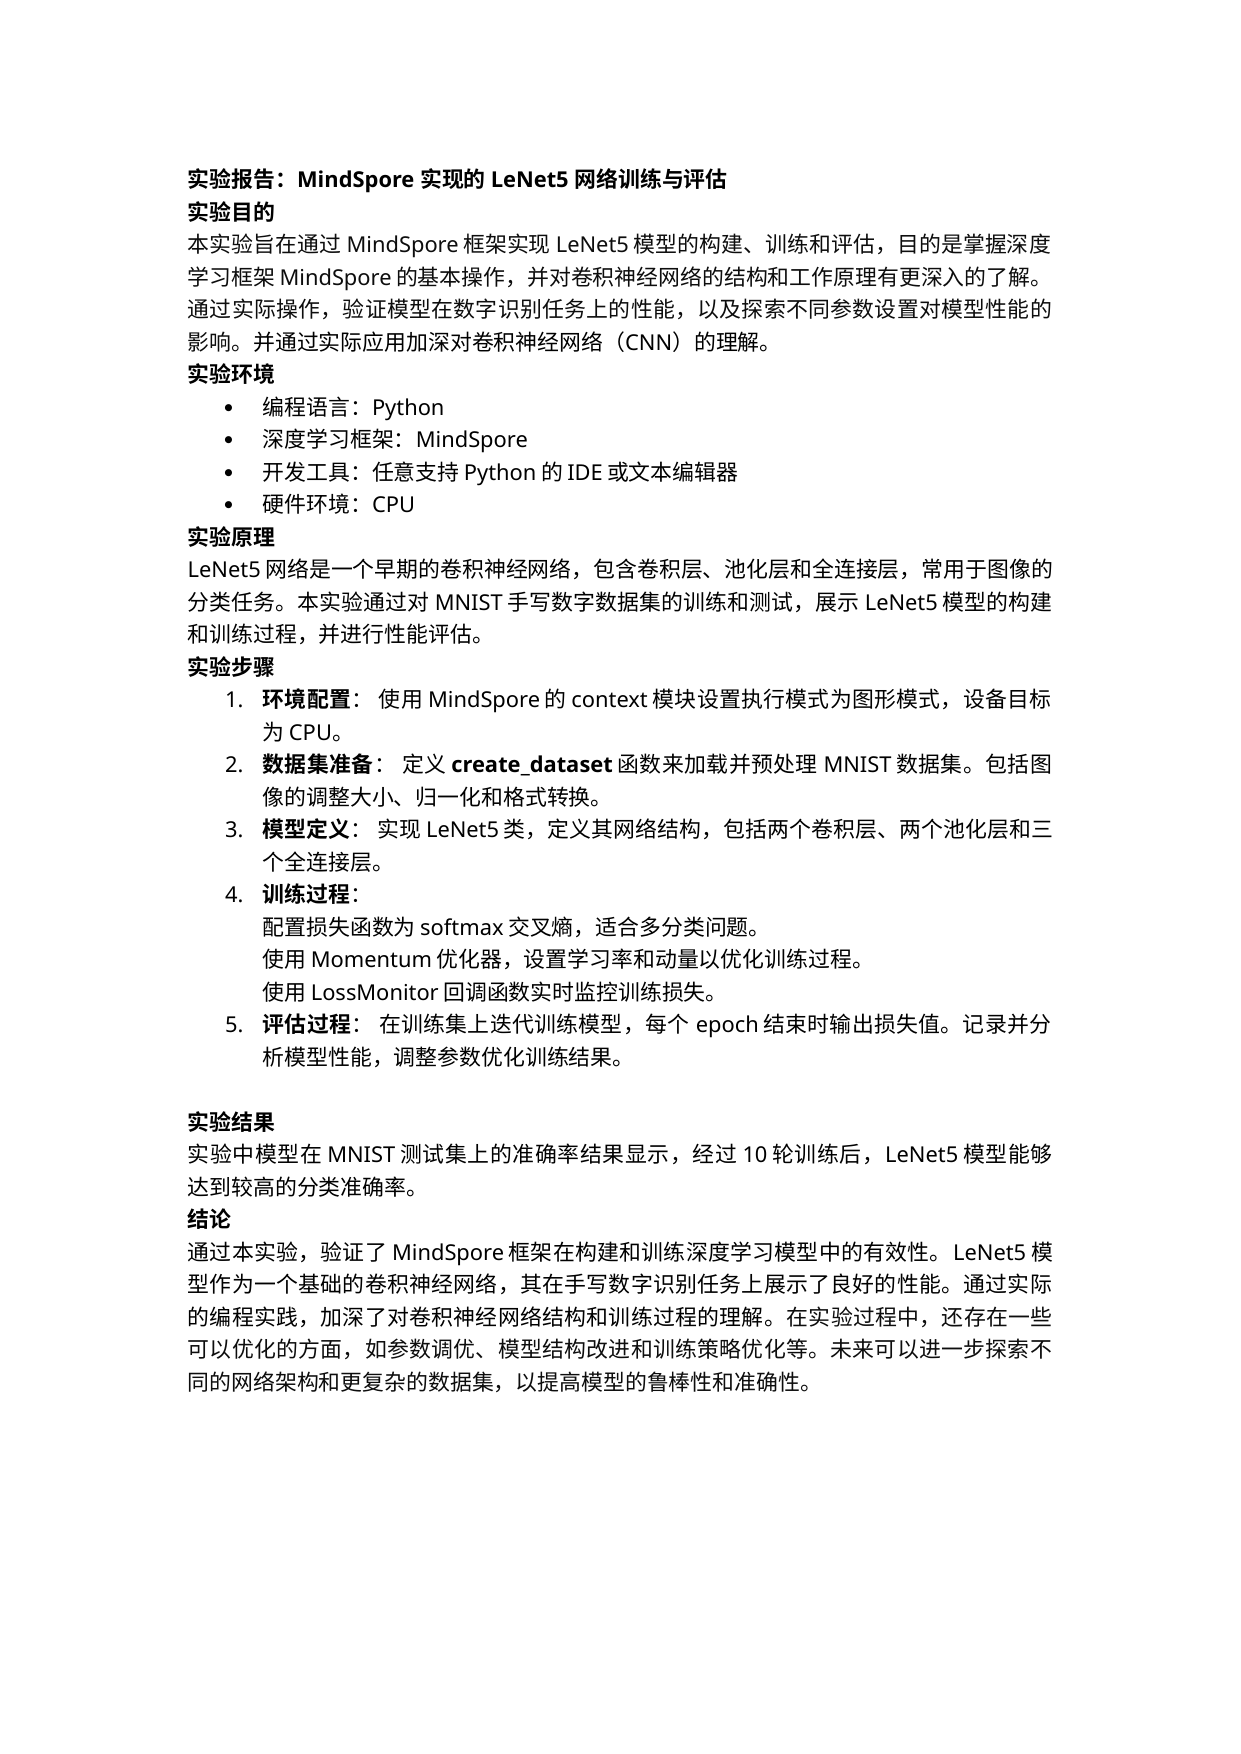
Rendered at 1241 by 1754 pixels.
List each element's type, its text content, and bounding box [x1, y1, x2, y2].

text 使用Momentum优化器，设置学习率和动量以优化训练过程。 [262, 942, 1053, 974]
text 通过本实验，验证了MindSpore框架在构建和训练深度学习模型中的有效性。LeNet5模型作为一个基础的卷积神经网络，其在手写数字识别任务上展示了良好的性能。通过实际的编程实践，加深了对卷积神经网络结构和训练过程的理解。在实验过程中，还存在一些可以优化的方面，如参数调优、模型结构改进和训练策略优化等。未来可以进一步探索不同的网络架构和更复杂的数据集，以提高模型的鲁棒性和准确性。 [187, 1234, 1053, 1397]
text 实验原理 [187, 519, 1053, 552]
list 训练过程： [225, 877, 1053, 909]
list 数据集准备： 定义create_dataset函数来加载并预处理MNIST数据集。包括图像的调整大小、归一化和格式转换。 [225, 747, 1053, 812]
list 开发工具：任意支持Python的IDE或文本编辑器 [225, 454, 1053, 487]
text 实验结果 [187, 1104, 1053, 1137]
list 评估过程： 在训练集上迭代训练模型，每个epoch结束时输出损失值。记录并分析模型性能，调整参数优化训练结果。 [225, 1007, 1053, 1072]
text 使用LossMonitor回调函数实时监控训练损失。 [262, 974, 1053, 1007]
text 实验目的 [187, 194, 1053, 227]
list 硬件环境：CPU [225, 487, 1053, 519]
text 本实验旨在通过MindSpore框架实现LeNet5模型的构建、训练和评估，目的是掌握深度学习框架MindSpore的基本操作，并对卷积神经网络的结构和工作原理有更深入的了解。通过实际操作，验证模型在数字识别任务上的性能，以及探索不同参数设置对模型性能的影响。并通过实际应用加深对卷积神经网络（CNN）的理解。 [187, 227, 1053, 357]
text 配置损失函数为softmax交叉熵，适合多分类问题。 [262, 909, 1053, 942]
list 编程语言：Python [225, 389, 1053, 422]
text 实验中模型在MNIST测试集上的准确率结果显示，经过10轮训练后，LeNet5模型能够达到较高的分类准确率。 [187, 1137, 1053, 1202]
text 实验报告：MindSpore 实现的 LeNet5 网络训练与评估 [187, 162, 1053, 194]
text 实验环境 [187, 357, 1053, 389]
text 实验步骤 [187, 649, 1053, 682]
list 环境配置： 使用MindSpore的context模块设置执行模式为图形模式，设备目标为CPU。 [225, 682, 1053, 747]
list 模型定义： 实现LeNet5类，定义其网络结构，包括两个卷积层、两个池化层和三个全连接层。 [225, 812, 1053, 877]
text 结论 [187, 1202, 1053, 1234]
text LeNet5网络是一个早期的卷积神经网络，包含卷积层、池化层和全连接层，常用于图像的分类任务。本实验通过对MNIST手写数字数据集的训练和测试，展示LeNet5模型的构建和训练过程，并进行性能评估。 [187, 552, 1053, 649]
list 深度学习框架：MindSpore [225, 422, 1053, 454]
